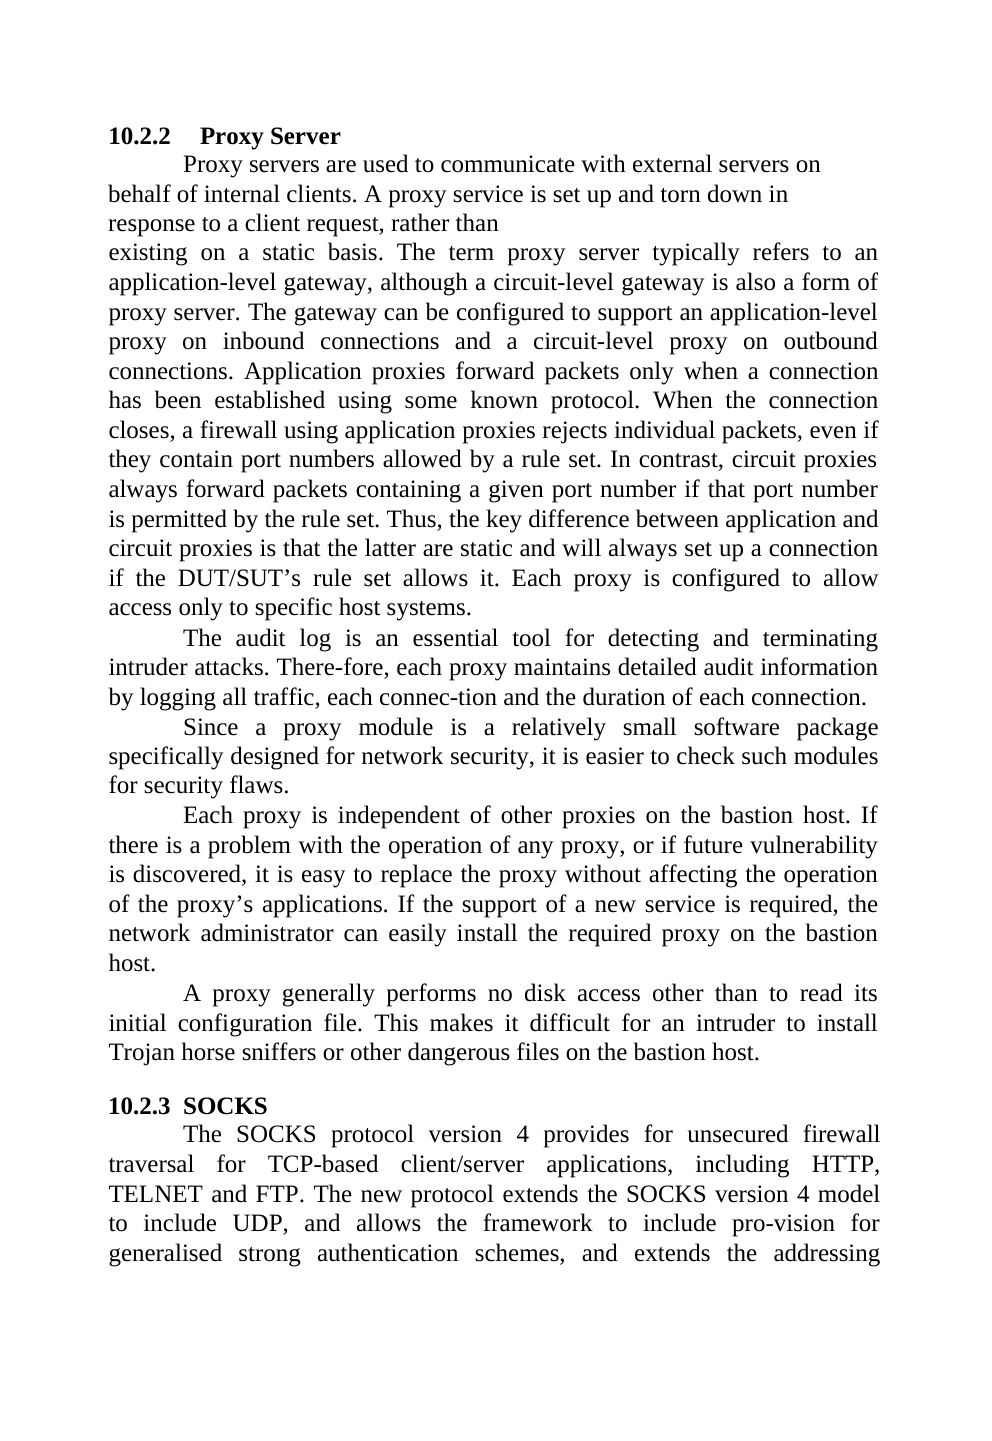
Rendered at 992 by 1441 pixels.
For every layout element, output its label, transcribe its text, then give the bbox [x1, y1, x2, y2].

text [108, 1119, 881, 1267]
text 10.2.2 Proxy Server [108, 121, 881, 149]
text Proxy servers are used to communicate with external servers on behalf of internal clients. A proxy service is set up and torn down in response to a client request, rather than [108, 149, 881, 237]
list SOCKS [108, 1091, 881, 1119]
text existing on a static basis. The term proxy server typically refers to an application-level gateway, although a circuit-level gateway is also a form of proxy server. The gateway can be configured to support an application-level proxy on inbound connections and a circuit-level proxy on outbound connections. Application proxies forward packets only when a connection has been established using some known protocol. When the connection closes, a firewall using application proxies rejects individual packets, even if they contain port numbers allowed by a rule set. In contrast, circuit proxies always forward packets containing a given port number if that port number is permitted by the rule set. Thus, the key difference between application and circuit proxies is that the latter are static and will always set up a connection if the DUT/SUT’s rule set allows it. Each proxy is configured to allow access only to specific host systems. [108, 237, 879, 621]
text The audit log is an essential tool for detecting and terminating intruder attacks. There-fore, each proxy maintains detailed audit information by logging all traffic, each connec-tion and the duration of each connection. [108, 623, 879, 710]
text Each proxy is independent of other proxies on the bastion host. If there is a problem with the operation of any proxy, or if future vulnerability is discovered, it is easy to replace the proxy without affecting the operation of the proxy’s applications. If the support of a new service is required, the network administrator can easily install the required proxy on the bastion host. [108, 800, 879, 977]
text Since a proxy module is a relatively small software package specifically designed for network security, it is easier to check such modules for security flaws. [108, 712, 879, 799]
text A proxy generally performs no disk access other than to read its initial configuration file. This makes it difficult for an intruder to install Trojan horse sniffers or other dangerous files on the bastion host. [108, 978, 879, 1066]
